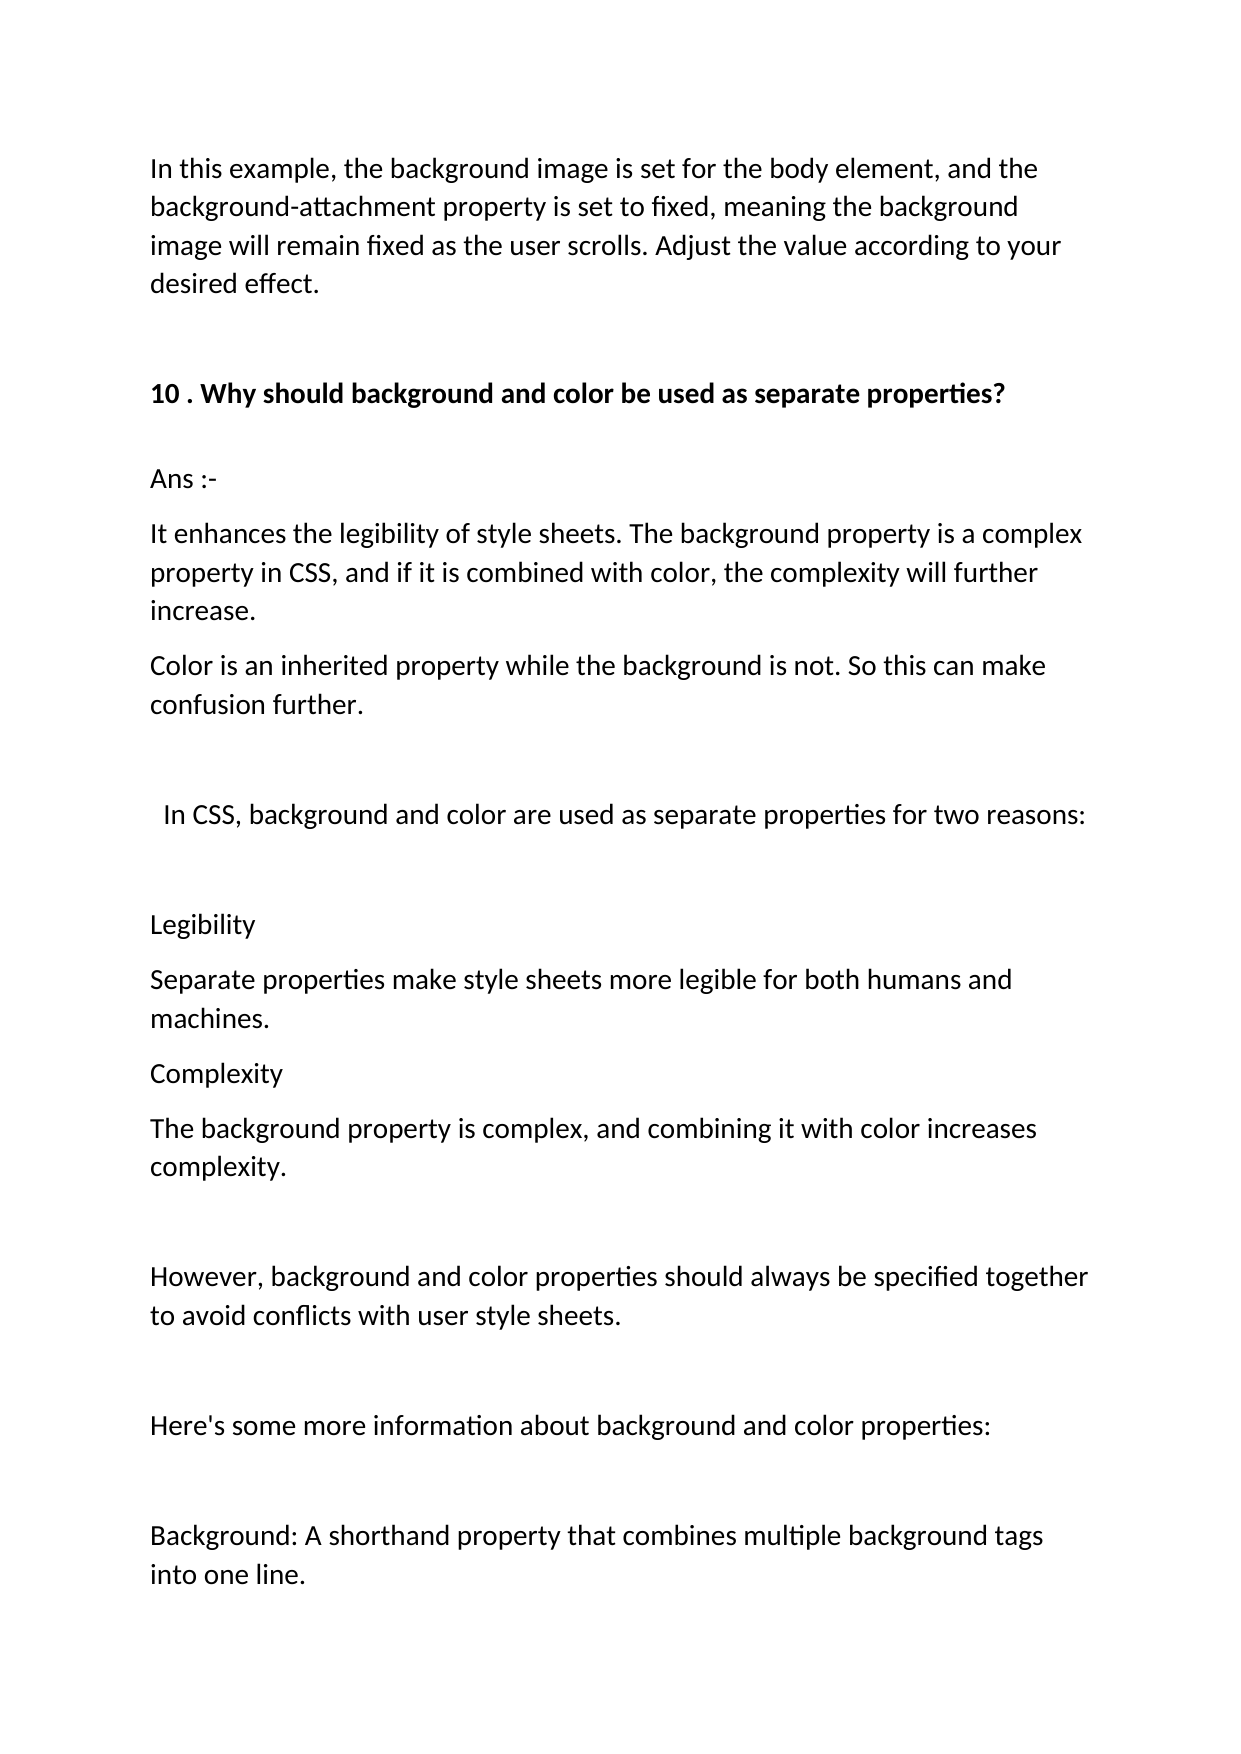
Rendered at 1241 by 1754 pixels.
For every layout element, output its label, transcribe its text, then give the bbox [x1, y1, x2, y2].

text It enhances the legibility of style sheets. The background property is a complex property in CSS, and if it is combined with color, the complexity will further increase. [150, 515, 1090, 628]
text Ans :- [150, 460, 1090, 496]
text In CSS, background and color are used as separate properties for two reasons: [150, 796, 1090, 832]
text Color is an inherited property while the background is not. So this can make confusion further. [150, 647, 1090, 721]
text 10 . Why should background and color be used as separate properties? [150, 376, 1090, 441]
text Separate properties make style sheets more legible for both humans and machines. [150, 961, 1090, 1035]
text The background property is complex, and combining it with color increases complexity. [150, 1110, 1090, 1184]
text Here's some more information about background and color properties: [150, 1407, 1090, 1443]
text In this example, the background image is set for the body element, and the background-attachment property is set to fixed, meaning the background image will remain fixed as the user scrolls. Adjust the value according to your desired effect. [150, 150, 1090, 301]
text Background: A shorthand property that combines multiple background tags into one line. [150, 1517, 1090, 1591]
text Complexity [150, 1055, 1090, 1090]
text Legibility [150, 906, 1090, 942]
text However, background and color properties should always be specified together to avoid conflicts with user style sheets. [150, 1258, 1090, 1333]
